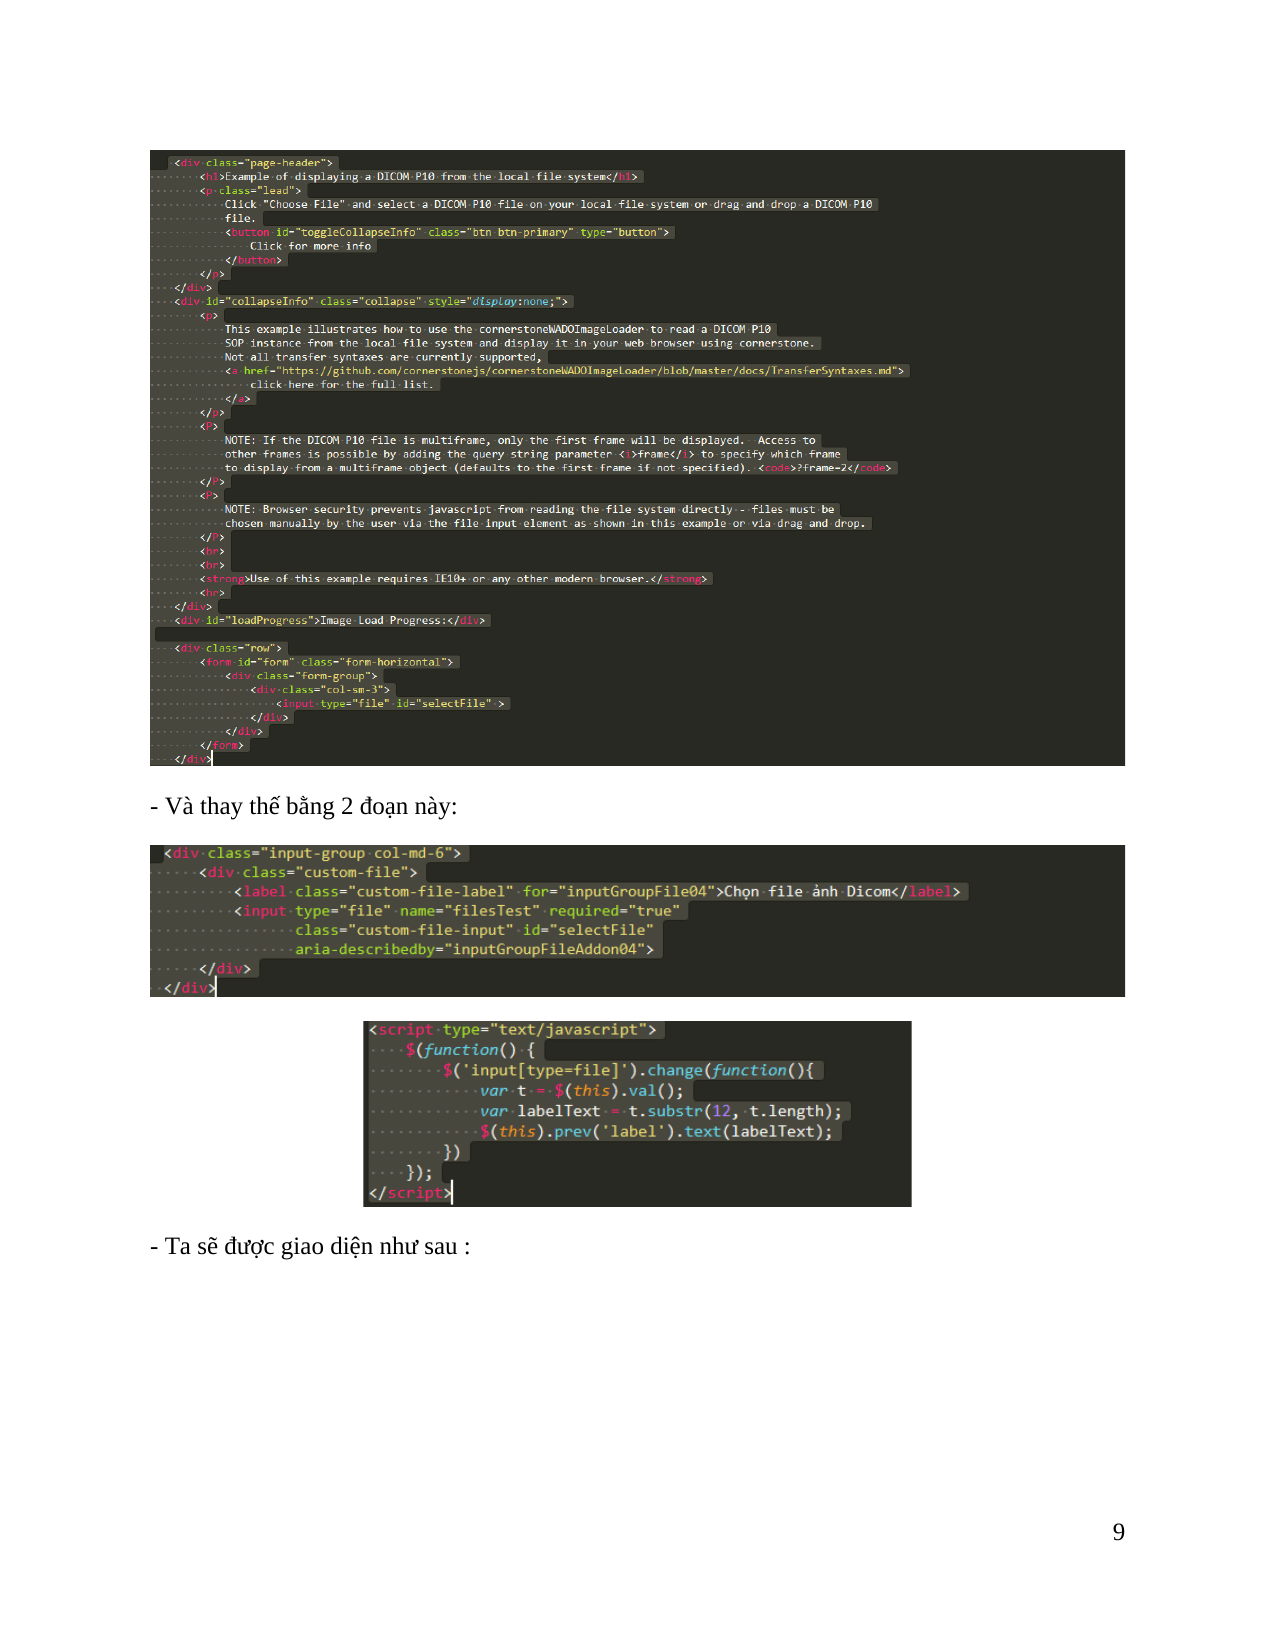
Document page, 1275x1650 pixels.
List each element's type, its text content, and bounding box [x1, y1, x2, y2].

text - Ta sẽ được giao diện như sau : [150, 1231, 1125, 1260]
picture [363, 1021, 912, 1207]
picture [150, 845, 1125, 997]
picture [150, 150, 1125, 766]
text - Và thay thế bằng 2 đoạn này: [150, 791, 1125, 820]
